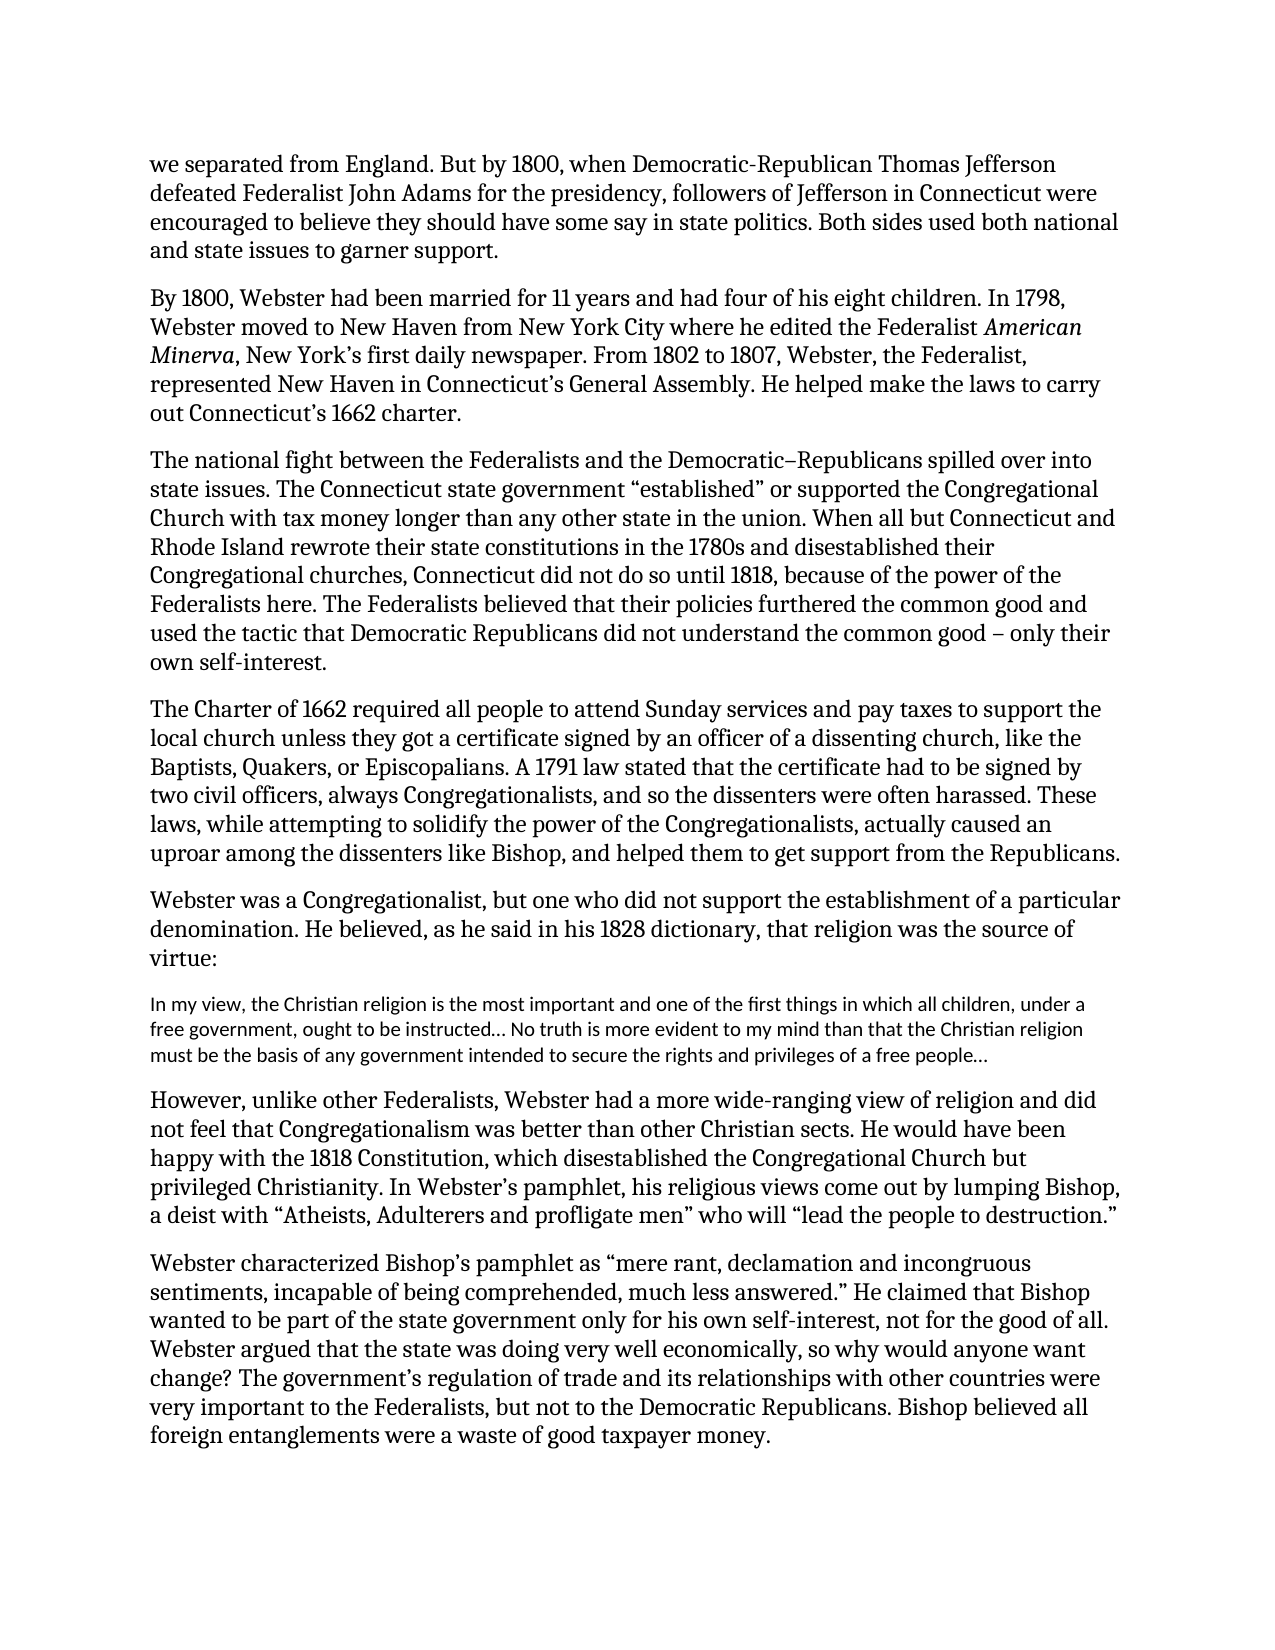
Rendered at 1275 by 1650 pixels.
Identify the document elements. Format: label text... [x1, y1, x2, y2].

text In my view, the Christian religion is the most important and one of the first things in which all children, under a free government, ought to be instructed… No truth is more evident to my mind than that the Christian religion must be the basis of any government intended to secure the rights and privileges of a free people… [150, 991, 1125, 1067]
text However, unlike other Federalists, Webster had a more wide-ranging view of religion and did not feel that Congregationalism was better than other Christian sects. He would have been happy with the 1818 Constitution, which disestablished the Congregational Church but privileged Christianity. In Webster’s pamphlet, his religious views come out by lumping Bishop, a deist with “Atheists, Adulterers and profligate men” who will “lead the people to destruction.” [150, 1086, 1125, 1230]
text The Charter of 1662 required all people to attend Sunday services and pay taxes to support the local church unless they got a certificate signed by an officer of a dissenting church, like the Baptists, Quakers, or Episcopalians. A 1791 law stated that the certificate had to be signed by two civil officers, always Congregationalists, and so the dissenters were often harassed. These laws, while attempting to solidify the power of the Congregationalists, actually caused an uproar among the dissenters like Bishop, and helped them to get support from the Republicans. [150, 695, 1125, 867]
text By 1800, Webster had been married for 11 years and had four of his eight children. In 1798, Webster moved to New Haven from New York City where he edited the Federalist American Minerva, New York’s first daily newspaper. From 1802 to 1807, Webster, the Federalist, represented New Haven in Connecticut’s General Assembly. He helped make the laws to carry out Connecticut’s 1662 charter. [150, 284, 1125, 427]
text The national fight between the Federalists and the Democratic–Republicans spilled over into state issues. The Connecticut state government “established” or supported the Congregational Church with tax money longer than any other state in the union. When all but Connecticut and Rhode Island rewrote their state constitutions in the 1780s and disestablished their Congregational churches, Connecticut did not do so until 1818, because of the power of the Federalists here. The Federalists believed that their policies furthered the common good and used the tactic that Democratic Republicans did not understand the common good – only their own self-interest. [150, 446, 1125, 676]
text Webster was a Congregationalist, but one who did not support the establishment of a particular denomination. He believed, as he said in his 1828 dictionary, that religion was the source of virtue: [150, 886, 1125, 972]
text Webster characterized Bishop’s pamphlet as “mere rant, declamation and incongruous sentiments, incapable of being comprehended, much less answered.” He claimed that Bishop wanted to be part of the state government only for his own self-interest, not for the good of all. Webster argued that the state was doing very well economically, so why would anyone want change? The government’s regulation of trade and its relationships with other countries were very important to the Federalists, but not to the Democratic Republicans. Bishop believed all foreign entanglements were a waste of good taxpayer money. [150, 1249, 1125, 1450]
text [150, 150, 1125, 265]
